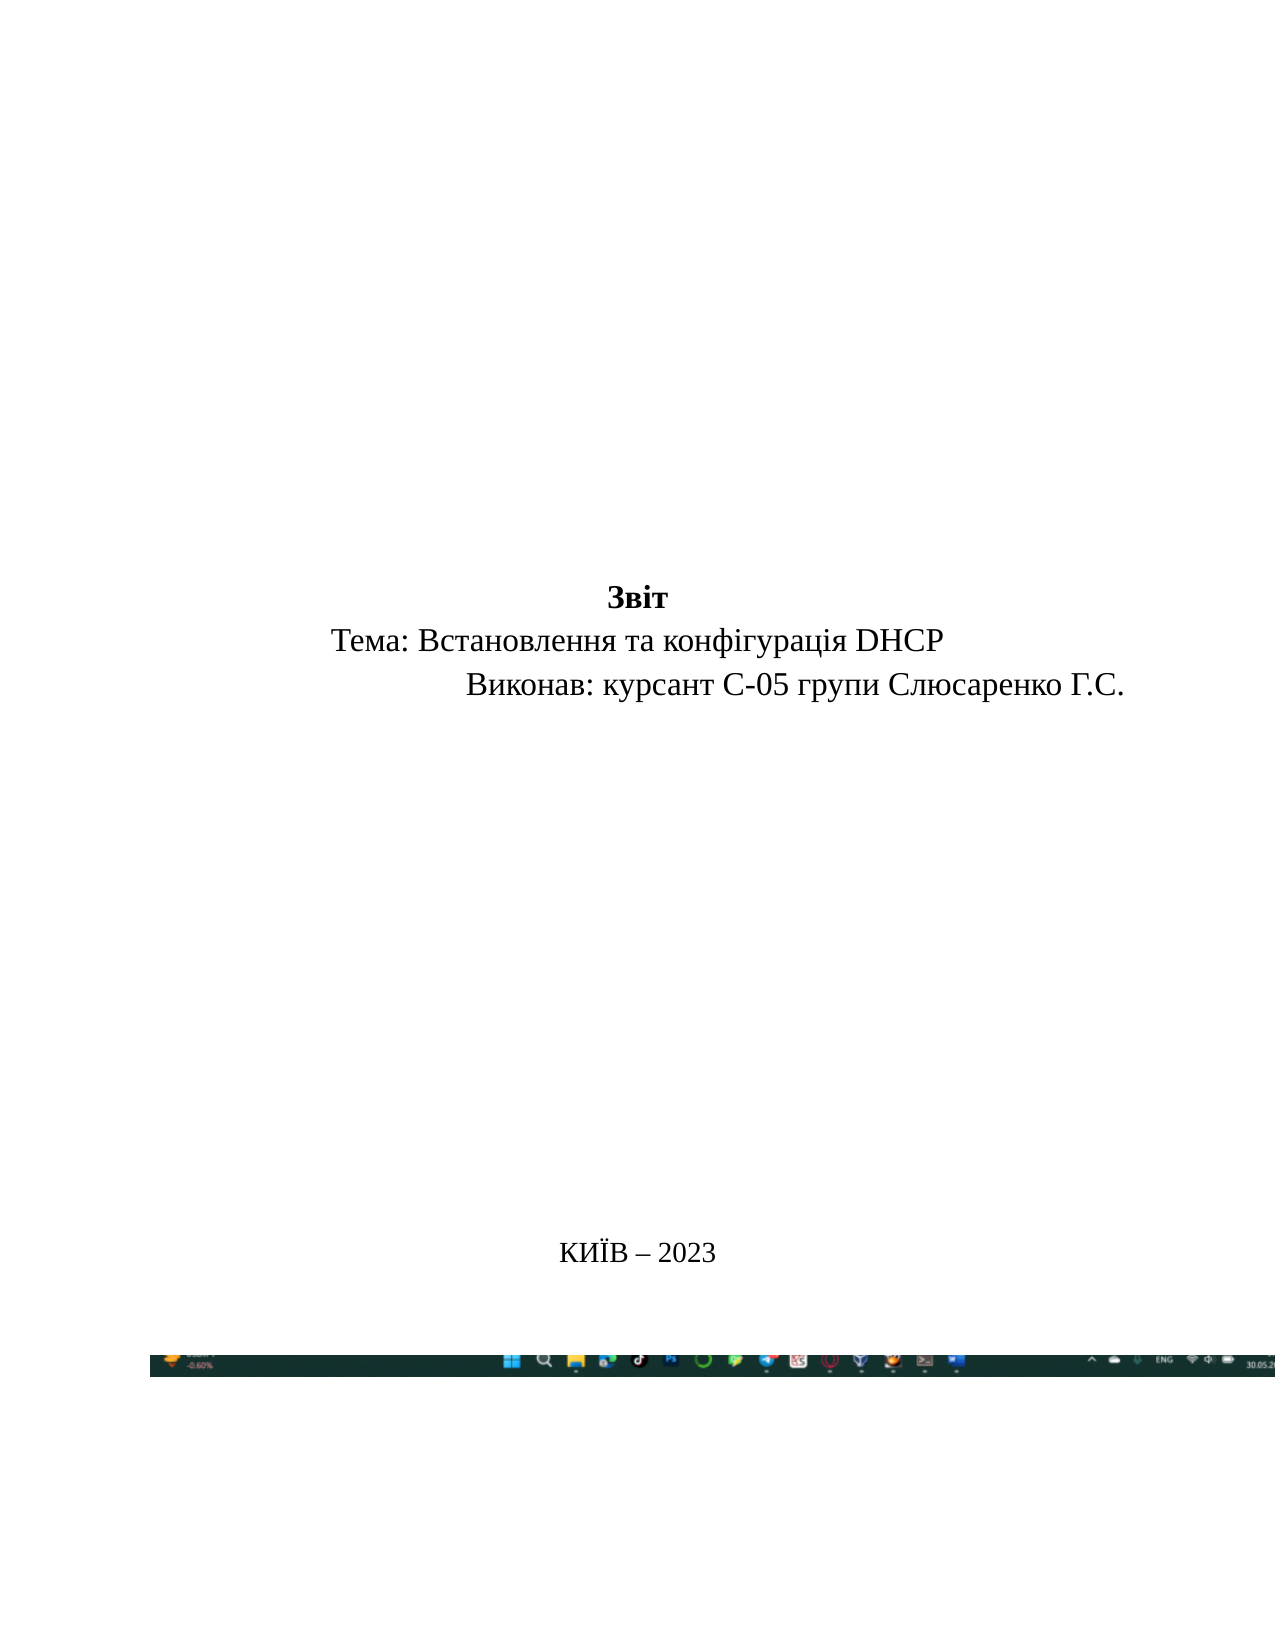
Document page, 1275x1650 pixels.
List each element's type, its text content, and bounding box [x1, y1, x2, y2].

text КИЇВ – 2023 [150, 1241, 1125, 1268]
text Тема: Встановлення та конфігурація DHCP [150, 630, 722, 657]
text Виконав: курсант С-05 групи Слюсаренко Г.С. [150, 674, 1125, 701]
text Тема: Встановлення та конфігурація DHCP [724, 630, 1125, 657]
text Звіт [150, 586, 1125, 613]
